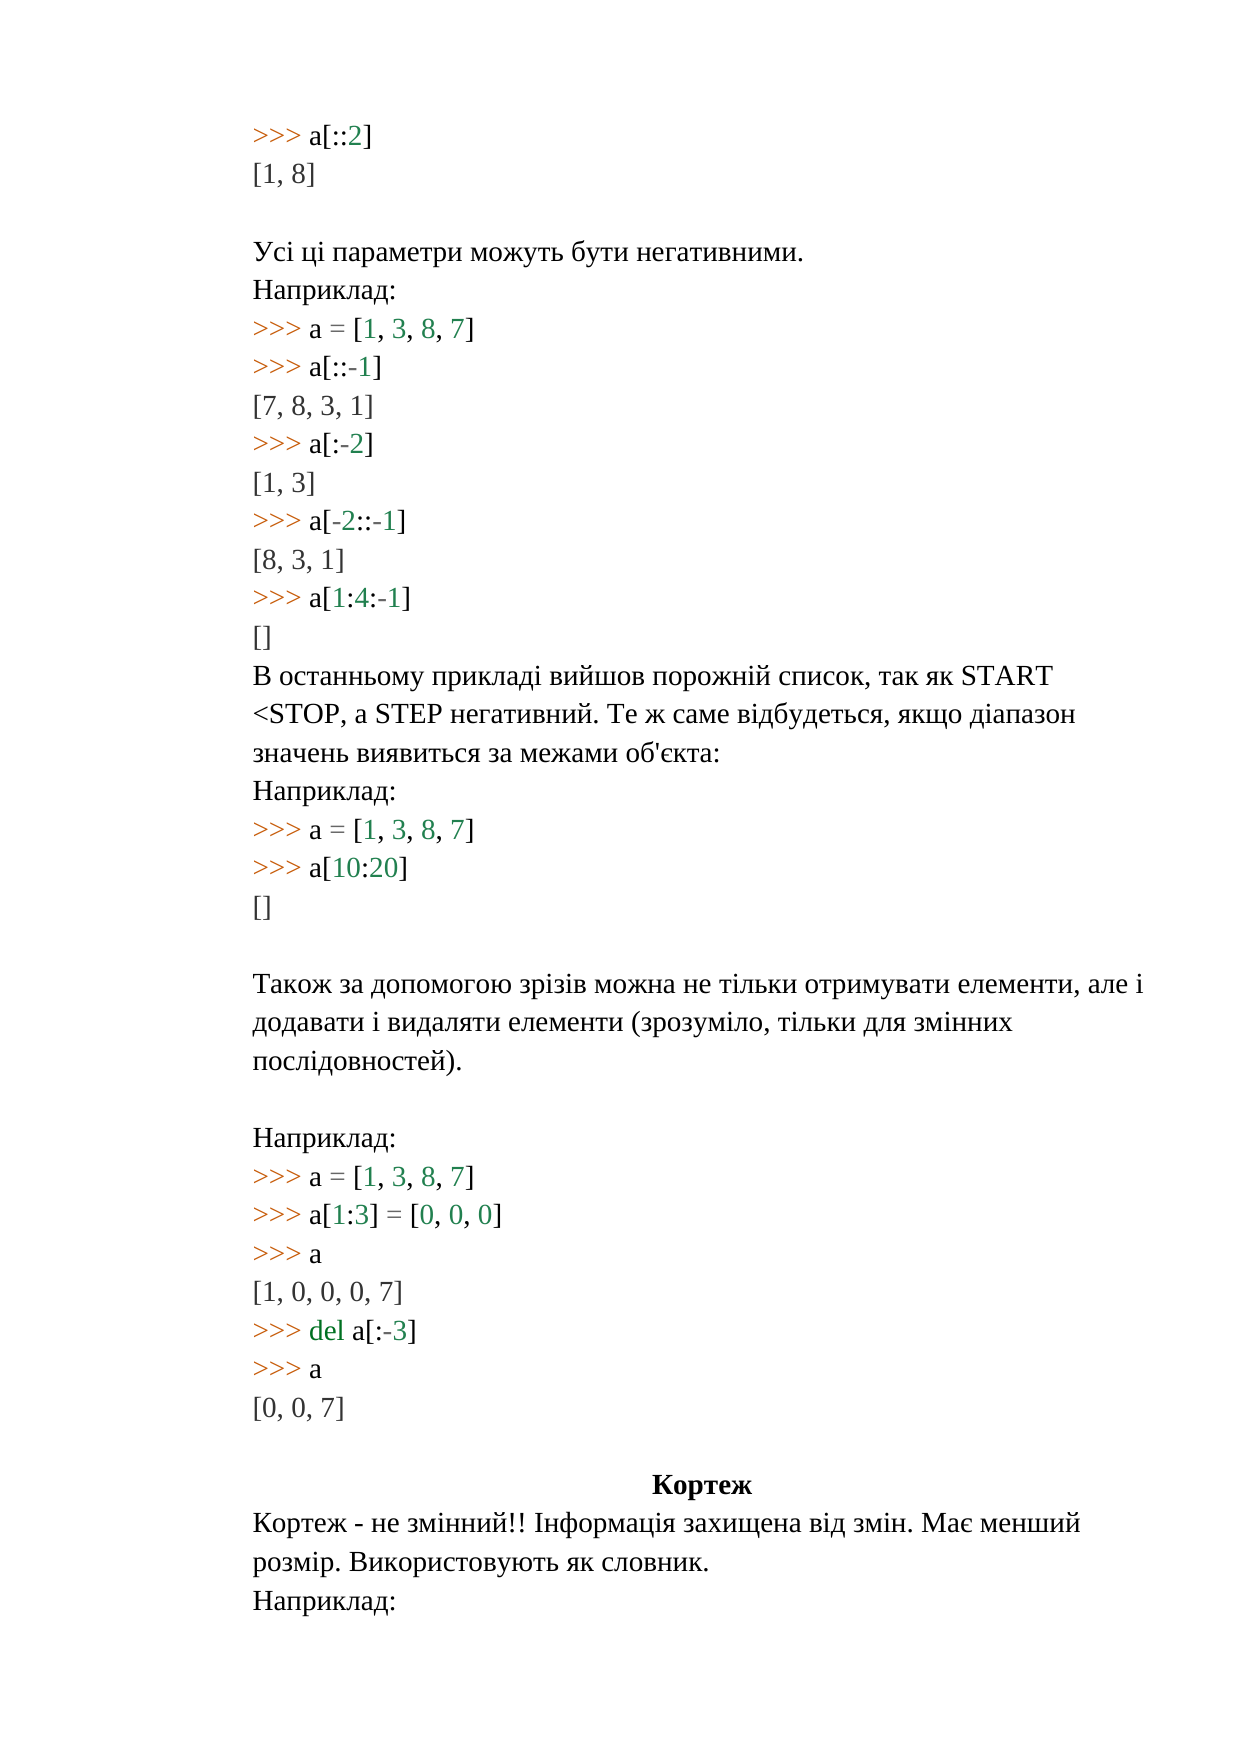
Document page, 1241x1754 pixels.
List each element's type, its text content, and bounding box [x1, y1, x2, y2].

list Наприклад: [252, 773, 1152, 807]
list >>> a = [1, 3, 8, 7] >>> a[::-1] [7, 8, 3, 1] >>> a[:-2] [1, 3] >>> a[-2::-1] [8, 3, 1] >>> a[1:4:-1] [] [252, 311, 1152, 653]
list >>> a = [1, 3, 8, 7] >>> a[1:3] = [0, 0, 0] >>> a [1, 0, 0, 0, 7] >>> del a[:-3] >>> a [0, 0, 7] [252, 1159, 1152, 1423]
list Усі ці параметри можуть бути негативними. [252, 234, 1152, 267]
list Також за допомогою зрізів можна не тільки отримувати елементи, але і додавати і видаляти елементи (зрозуміло, тільки для змінних послідовностей). [252, 966, 1152, 1077]
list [252, 118, 1152, 190]
list >>> a = [1, 3, 8, 7] >>> a[10:20] [] [252, 812, 1152, 922]
list Наприклад: [252, 272, 1152, 306]
list Кортеж - не змінний!! Інформація захищена від змін. Має менший розмір. Використовують як словник. [252, 1506, 1152, 1578]
list Кортеж [252, 1467, 1152, 1501]
list В останньому прикладі вийшов порожній список, так як START <STOP, а STEP негативний. Те ж саме відбудеться, якщо діапазон значень виявиться за межами об'єкта: [252, 658, 1152, 768]
list Наприклад: [252, 1583, 1152, 1616]
list Наприклад: [252, 1120, 1152, 1154]
